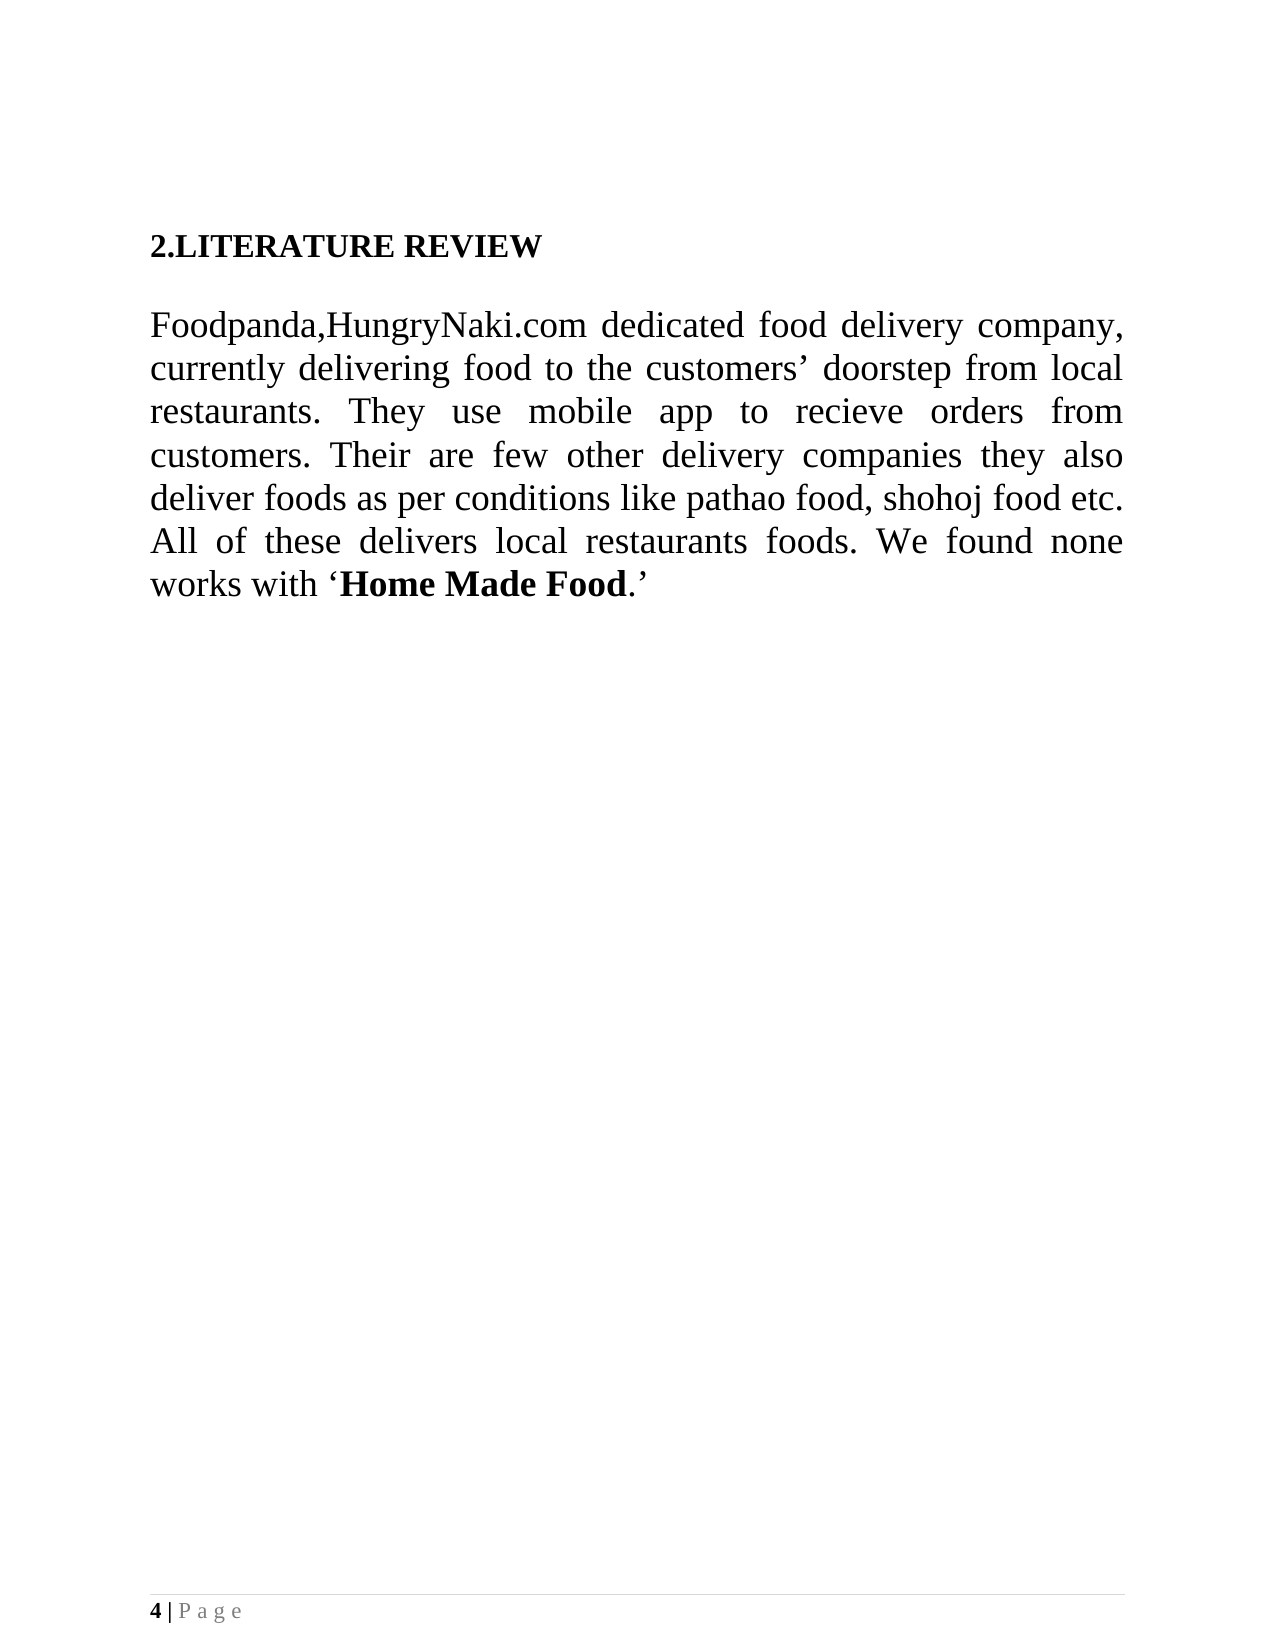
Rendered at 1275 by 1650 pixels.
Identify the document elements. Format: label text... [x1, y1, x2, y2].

text 2.LITERATURE REVIEW [150, 226, 1125, 264]
text Foodpanda,HungryNaki.com dedicated food delivery company, currently delivering food to the customers’ doorstep from local restaurants. They use mobile app to recieve orders from customers. Their are few other delivery companies they also deliver foods as per conditions like pathao food, shohoj food etc. All of these delivers local restaurants foods. We found none works with ‘Home Made Food.’ [150, 303, 1125, 604]
